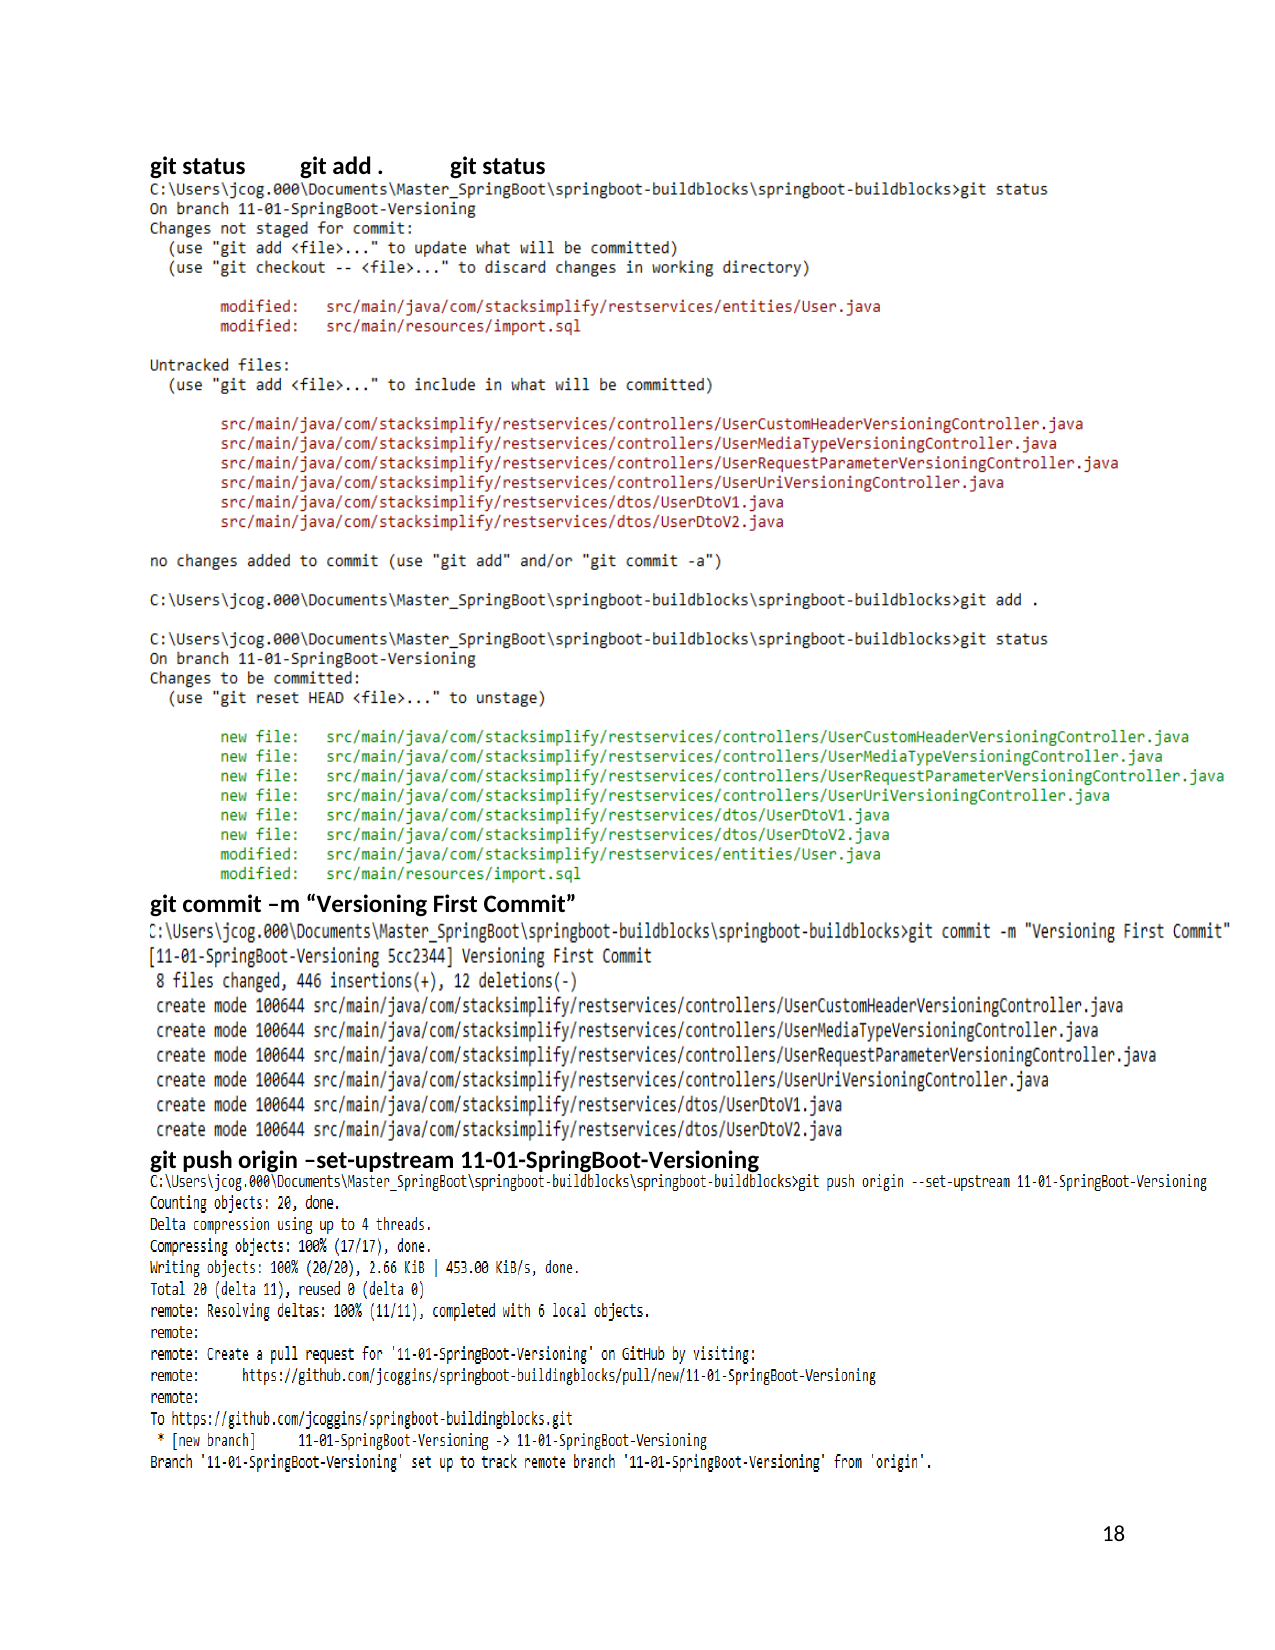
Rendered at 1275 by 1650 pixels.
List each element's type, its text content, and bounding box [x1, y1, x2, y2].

picture [150, 1174, 1211, 1479]
text git status git add . git status [150, 150, 1125, 180]
picture [150, 180, 1229, 889]
text git push origin –set-upstream 11-01-SpringBoot-Versioning [150, 1144, 1125, 1174]
picture [150, 918, 1235, 1144]
text git commit –m “Versioning First Commit” [150, 889, 1125, 918]
